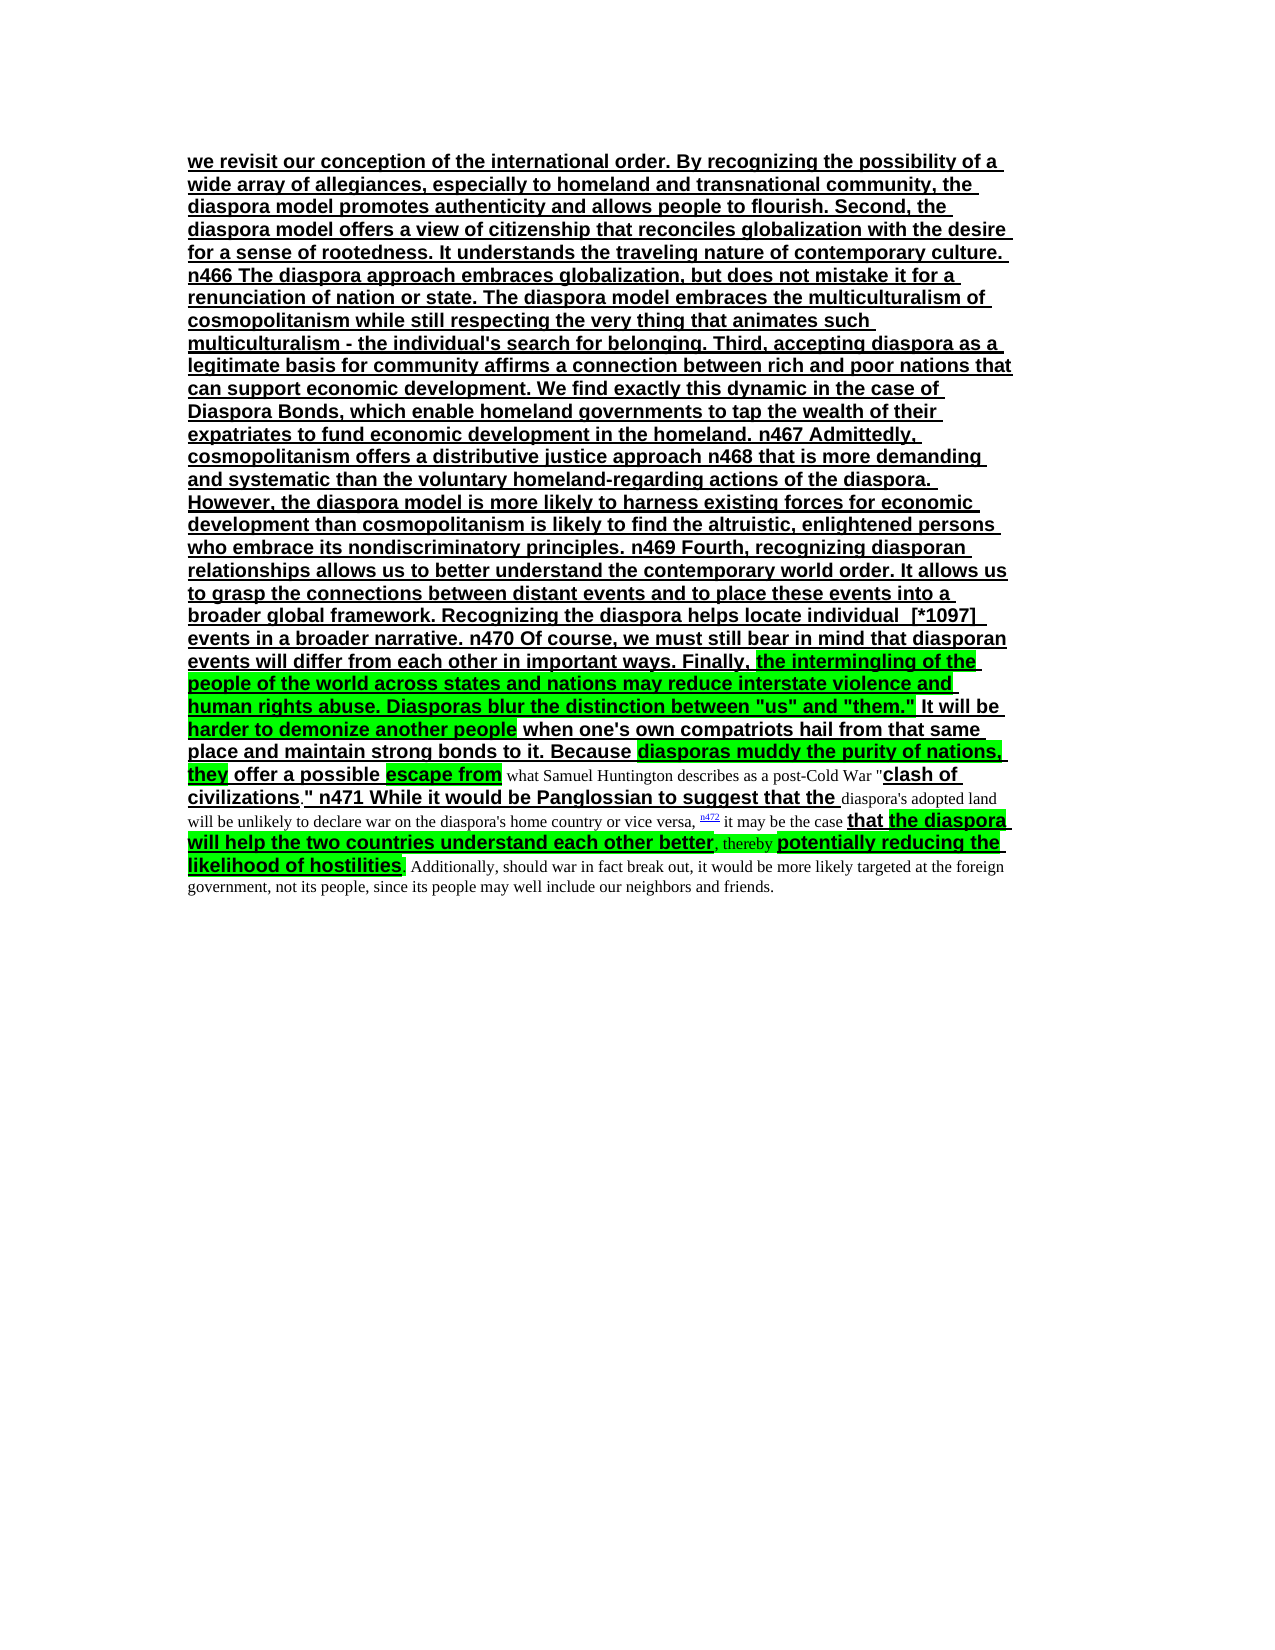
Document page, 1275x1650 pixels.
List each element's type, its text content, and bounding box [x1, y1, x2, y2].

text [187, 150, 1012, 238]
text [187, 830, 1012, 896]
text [187, 239, 1012, 374]
